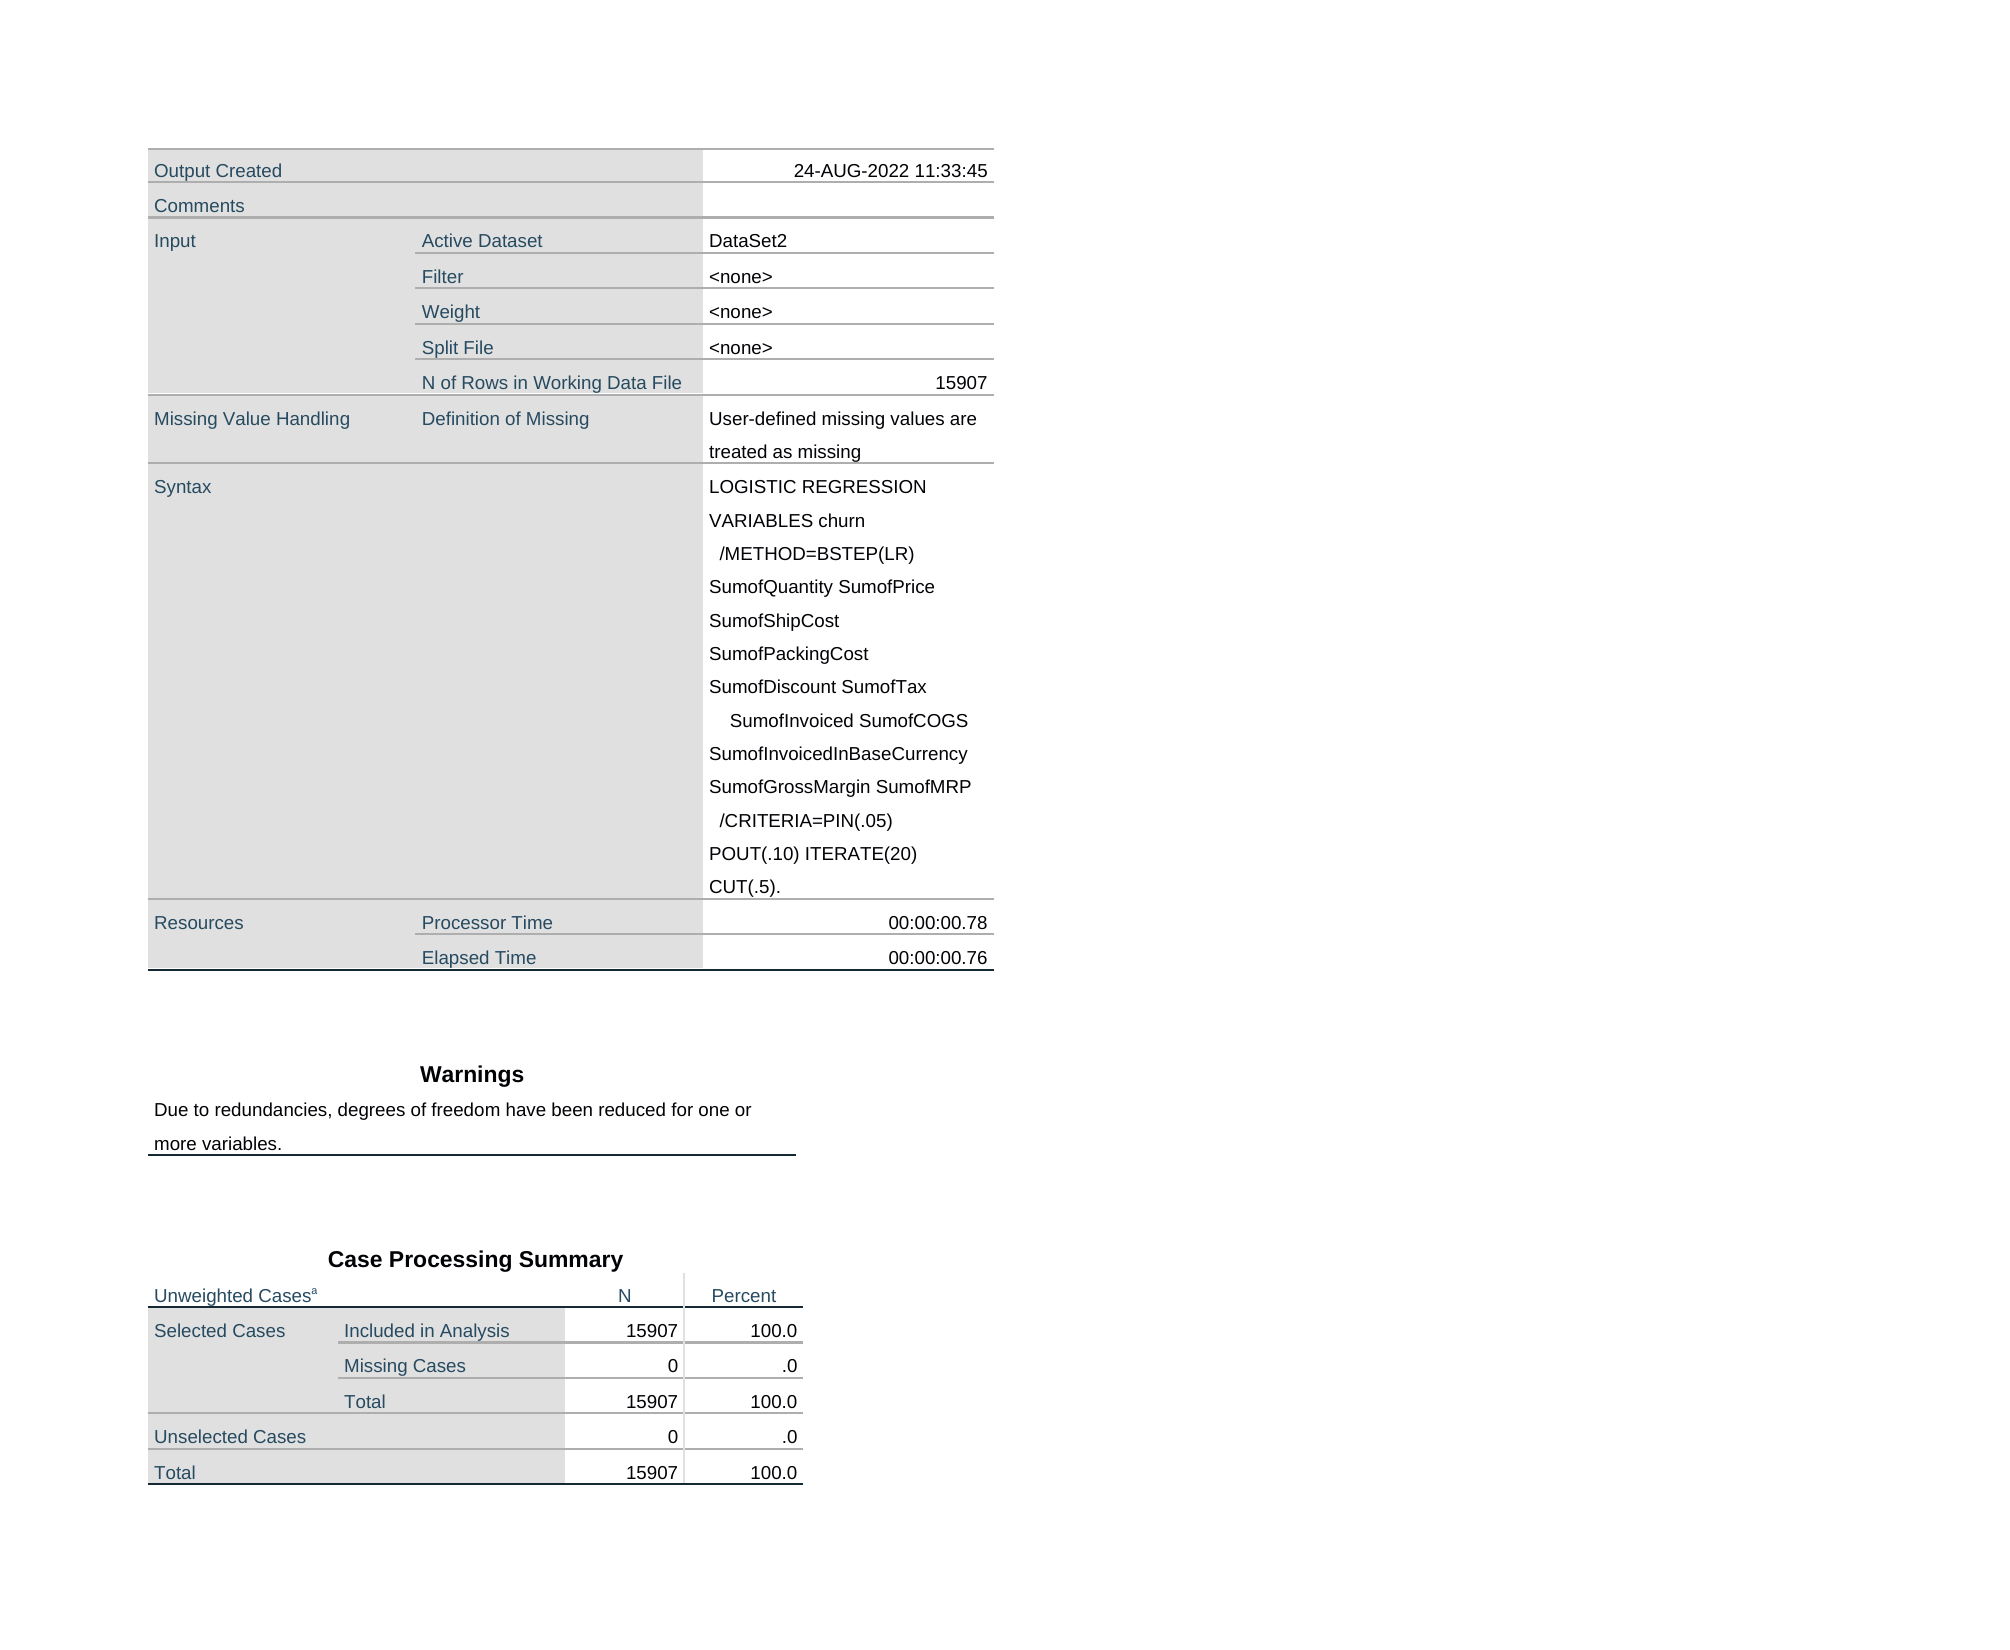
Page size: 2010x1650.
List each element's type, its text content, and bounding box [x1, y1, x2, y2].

table_cell Processor Time [415, 900, 703, 933]
table_cell Missing Value Handling [148, 396, 415, 462]
table_cell Unweighted Casesa [148, 1273, 565, 1306]
table_cell 15907 [565, 1450, 683, 1483]
table_header Case Processing Summary [148, 1239, 803, 1273]
table_cell Included in Analysis [338, 1308, 565, 1341]
table_cell Weight [415, 289, 703, 323]
table_cell LOGISTIC REGRESSION VARIABLES churn /METHOD=BSTEP(LR) SumofQuantity SumofPrice SumofShipCost SumofPackingCost SumofDiscount SumofTax SumofInvoiced SumofCOGS SumofInvoicedInBaseCurrency SumofGrossMargin SumofMRP /CRITERIA=PIN(.05) POUT(.10) ITERATE(20) CUT(.5). [703, 464, 993, 898]
table_cell Comments [148, 183, 703, 216]
table_cell <none> [703, 254, 993, 287]
table_cell Elapsed Time [415, 935, 703, 968]
table_cell [703, 183, 993, 216]
table_cell Unselected Cases [148, 1414, 565, 1448]
table_cell DataSet2 [703, 219, 993, 252]
table_cell Due to redundancies, degrees of freedom have been reduced for one or more variables. [148, 1087, 796, 1154]
table_cell Syntax [148, 464, 703, 898]
table_cell .0 [685, 1344, 803, 1377]
table_cell 100.0 [685, 1379, 803, 1412]
table_cell Selected Cases [148, 1308, 338, 1412]
table_cell <none> [703, 325, 993, 358]
table_cell Active Dataset [415, 219, 703, 252]
table_cell 0 [565, 1344, 683, 1377]
table_cell .0 [685, 1414, 803, 1448]
table_cell User-defined missing values are treated as missing [703, 396, 993, 462]
table_cell Resources [148, 900, 415, 968]
table_cell 100.0 [685, 1450, 803, 1483]
table_header Warnings [148, 1054, 796, 1087]
table_cell Missing Cases [338, 1344, 565, 1377]
table_cell N of Rows in Working Data File [415, 360, 703, 393]
table_cell <none> [703, 289, 993, 323]
table_cell Filter [415, 254, 703, 287]
table_cell Total [148, 1450, 565, 1483]
table_cell N [565, 1273, 683, 1306]
table_cell 15907 [703, 360, 993, 393]
table_cell Split File [415, 325, 703, 358]
table_cell 15907 [565, 1308, 683, 1341]
table_cell Definition of Missing [415, 396, 703, 462]
table_cell 00:00:00.78 [703, 900, 993, 933]
table_cell 00:00:00.76 [703, 935, 993, 968]
table_cell Input [148, 219, 415, 393]
table_cell 0 [565, 1414, 683, 1448]
table_cell 15907 [565, 1379, 683, 1412]
table_cell Output Created [148, 150, 703, 181]
table_cell Percent [685, 1273, 803, 1306]
table_cell 100.0 [685, 1308, 803, 1341]
table_cell Total [338, 1379, 565, 1412]
table_cell 24-AUG-2022 11:33:45 [703, 150, 993, 181]
